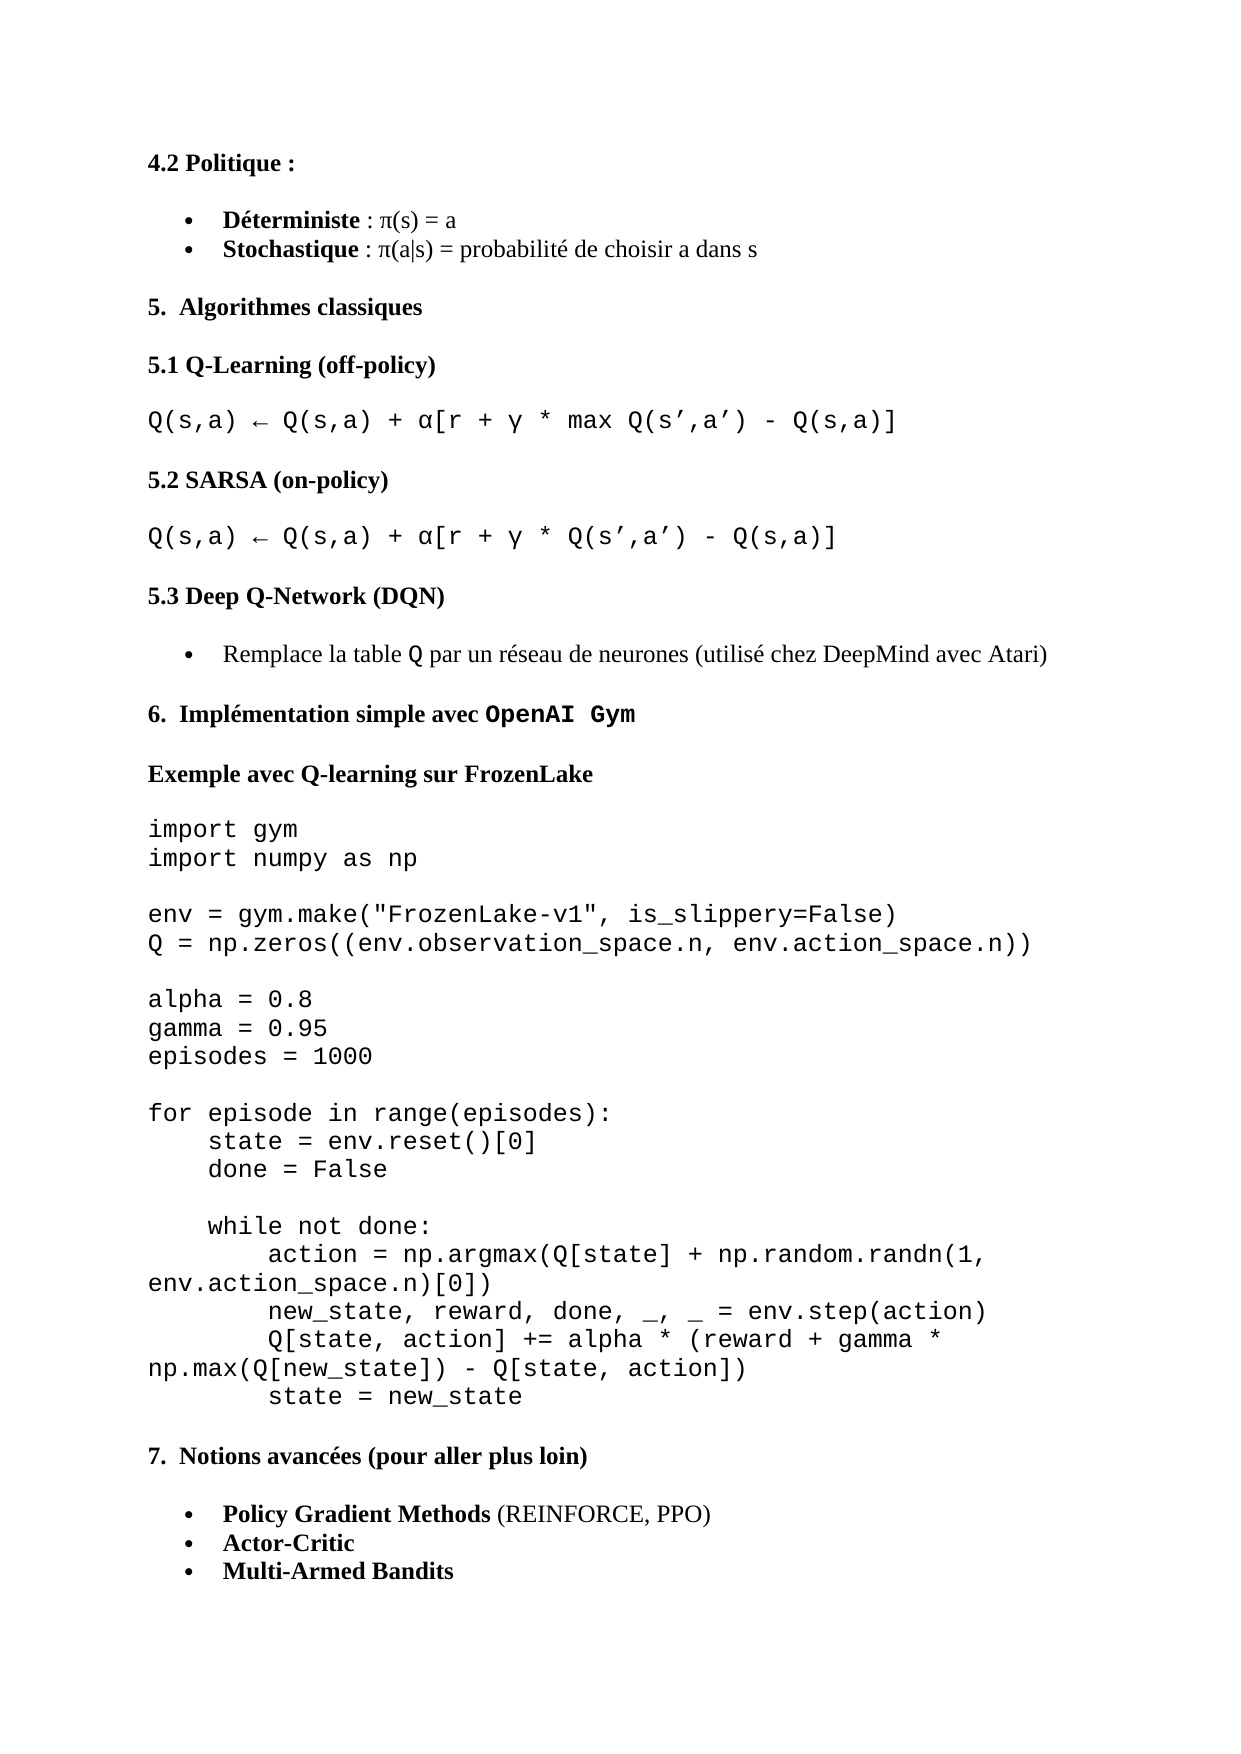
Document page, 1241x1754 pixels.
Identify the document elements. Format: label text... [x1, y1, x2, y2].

text 4.2 Politique : [148, 148, 1093, 176]
list Stochastique : π(a|s) = probabilité de choisir a dans s [185, 234, 1093, 263]
list Remplace la table Q par un réseau de neurones (utilisé chez DeepMind avec Atari) [185, 639, 1093, 670]
text while not done: [148, 1213, 1093, 1242]
text episodes = 1000 [148, 1043, 1093, 1072]
text import gym [148, 817, 1093, 845]
text 6. Implémentation simple avec OpenAI Gym [148, 699, 1093, 730]
text Q[state, action] += alpha * (reward + gamma * np.max(Q[new_state]) - Q[state, action]) [148, 1327, 1093, 1383]
list Policy Gradient Methods (REINFORCE, PPO) [185, 1499, 1093, 1528]
text Q(s,a) ← Q(s,a) + α[r + γ * Q(s’,a’) - Q(s,a)] [148, 523, 1093, 552]
text 5. Algorithmes classiques [148, 292, 1093, 321]
text alpha = 0.8 [148, 987, 1093, 1015]
text Q(s,a) ← Q(s,a) + α[r + γ * max Q(s’,a’) - Q(s,a)] [148, 408, 1093, 436]
text action = np.argmax(Q[state] + np.random.randn(1, env.action_space.n)[0]) [148, 1242, 1093, 1298]
text import numpy as np [148, 845, 1093, 873]
text done = False [148, 1157, 1093, 1185]
text state = env.reset()[0] [148, 1128, 1093, 1157]
text 5.3 Deep Q-Network (DQN) [148, 581, 1093, 610]
text gamma = 0.95 [148, 1015, 1093, 1043]
list Multi-Armed Bandits [185, 1556, 1093, 1585]
text 7. Notions avancées (pour aller plus loin) [148, 1441, 1093, 1470]
text Exemple avec Q-learning sur FrozenLake [148, 759, 1093, 788]
list Déterministe : π(s) = a [185, 206, 1093, 234]
text for episode in range(episodes): [148, 1100, 1093, 1128]
list Actor-Critic [185, 1528, 1093, 1556]
text Q = np.zeros((env.observation_space.n, env.action_space.n)) [148, 930, 1093, 958]
text 5.2 SARSA (on-policy) [148, 466, 1093, 494]
text state = new_state [148, 1383, 1093, 1412]
text new_state, reward, done, _, _ = env.step(action) [148, 1298, 1093, 1327]
text 5.1 Q-Learning (off-policy) [148, 350, 1093, 379]
text env = gym.make("FrozenLake-v1", is_slippery=False) [148, 902, 1093, 930]
